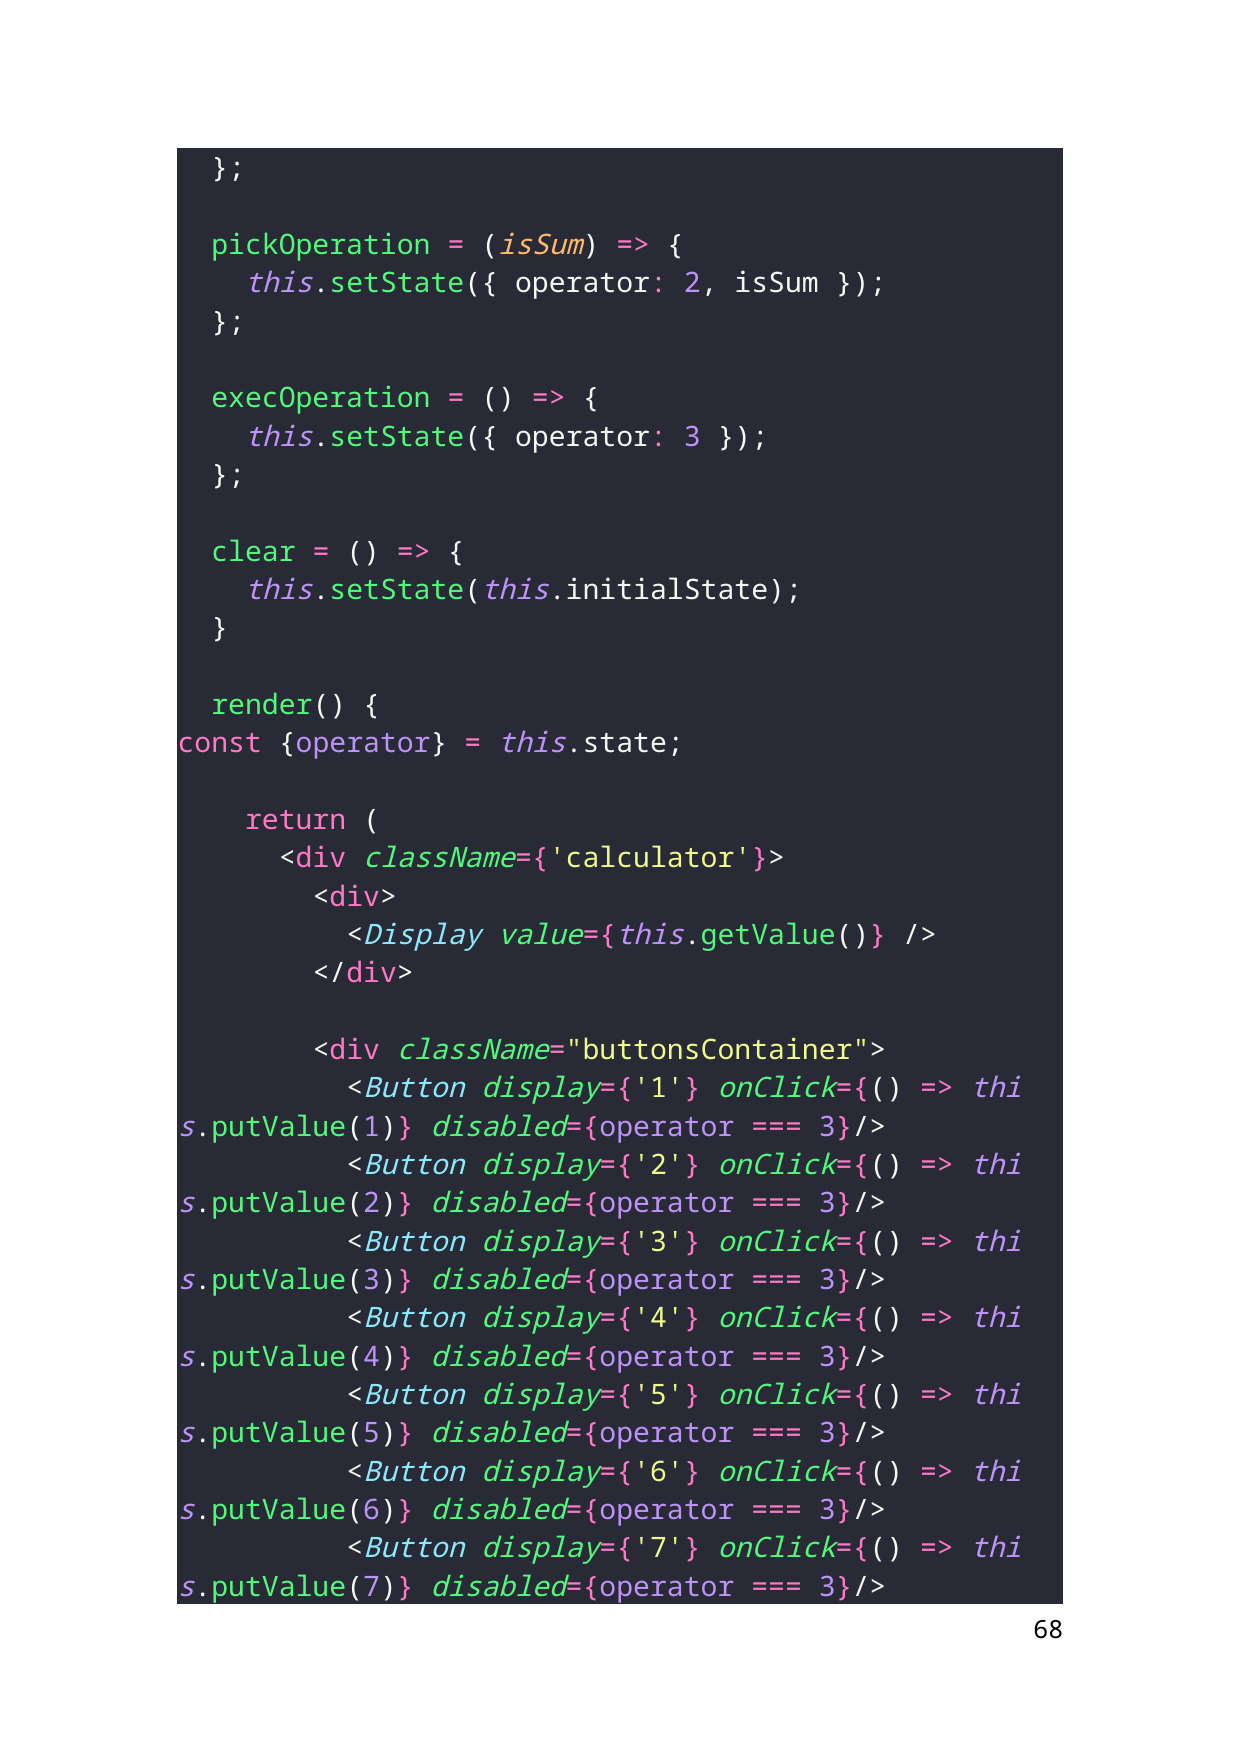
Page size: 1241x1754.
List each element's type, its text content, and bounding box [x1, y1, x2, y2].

text execOperation = () => { [177, 378, 1063, 416]
text clear = () => { [177, 531, 1063, 569]
text <div className="buttonsContainer"> [177, 1029, 1063, 1068]
text <div className={'calculator'}> [177, 838, 1063, 876]
text <Button display={'5'} onClick={() => this.putValue(5)} disabled={operator === 3}/> [177, 1374, 1063, 1451]
text <div> [177, 876, 1063, 914]
text return ( [177, 799, 1063, 838]
text } [177, 608, 1063, 646]
text const {operator} = this.state; [177, 723, 1063, 761]
text <Button display={'1'} onClick={() => this.putValue(1)} disabled={operator === 3}/> [177, 1068, 1063, 1144]
text this.setState({ operator: 3 }); [177, 416, 1063, 454]
text this.setState(this.initialState); [177, 569, 1063, 608]
text this.setState({ operator: 2, isSum }); [177, 263, 1063, 301]
text }; [177, 454, 1063, 493]
text <Display value={this.getValue()} /> [177, 914, 1063, 953]
text <Button display={'6'} onClick={() => this.putValue(6)} disabled={operator === 3}/> [177, 1451, 1063, 1528]
text </div> [177, 953, 1063, 991]
text <Button display={'7'} onClick={() => this.putValue(7)} disabled={operator === 3}/> [177, 1528, 1063, 1604]
text <Button display={'2'} onClick={() => this.putValue(2)} disabled={operator === 3}/> [177, 1144, 1063, 1221]
text <Button display={'4'} onClick={() => this.putValue(4)} disabled={operator === 3}/> [177, 1298, 1063, 1374]
text }; [177, 301, 1063, 339]
text }; [177, 148, 1063, 186]
text pickOperation = (isSum) => { [177, 224, 1063, 263]
text render() { [177, 684, 1063, 723]
text <Button display={'3'} onClick={() => this.putValue(3)} disabled={operator === 3}/> [177, 1221, 1063, 1298]
